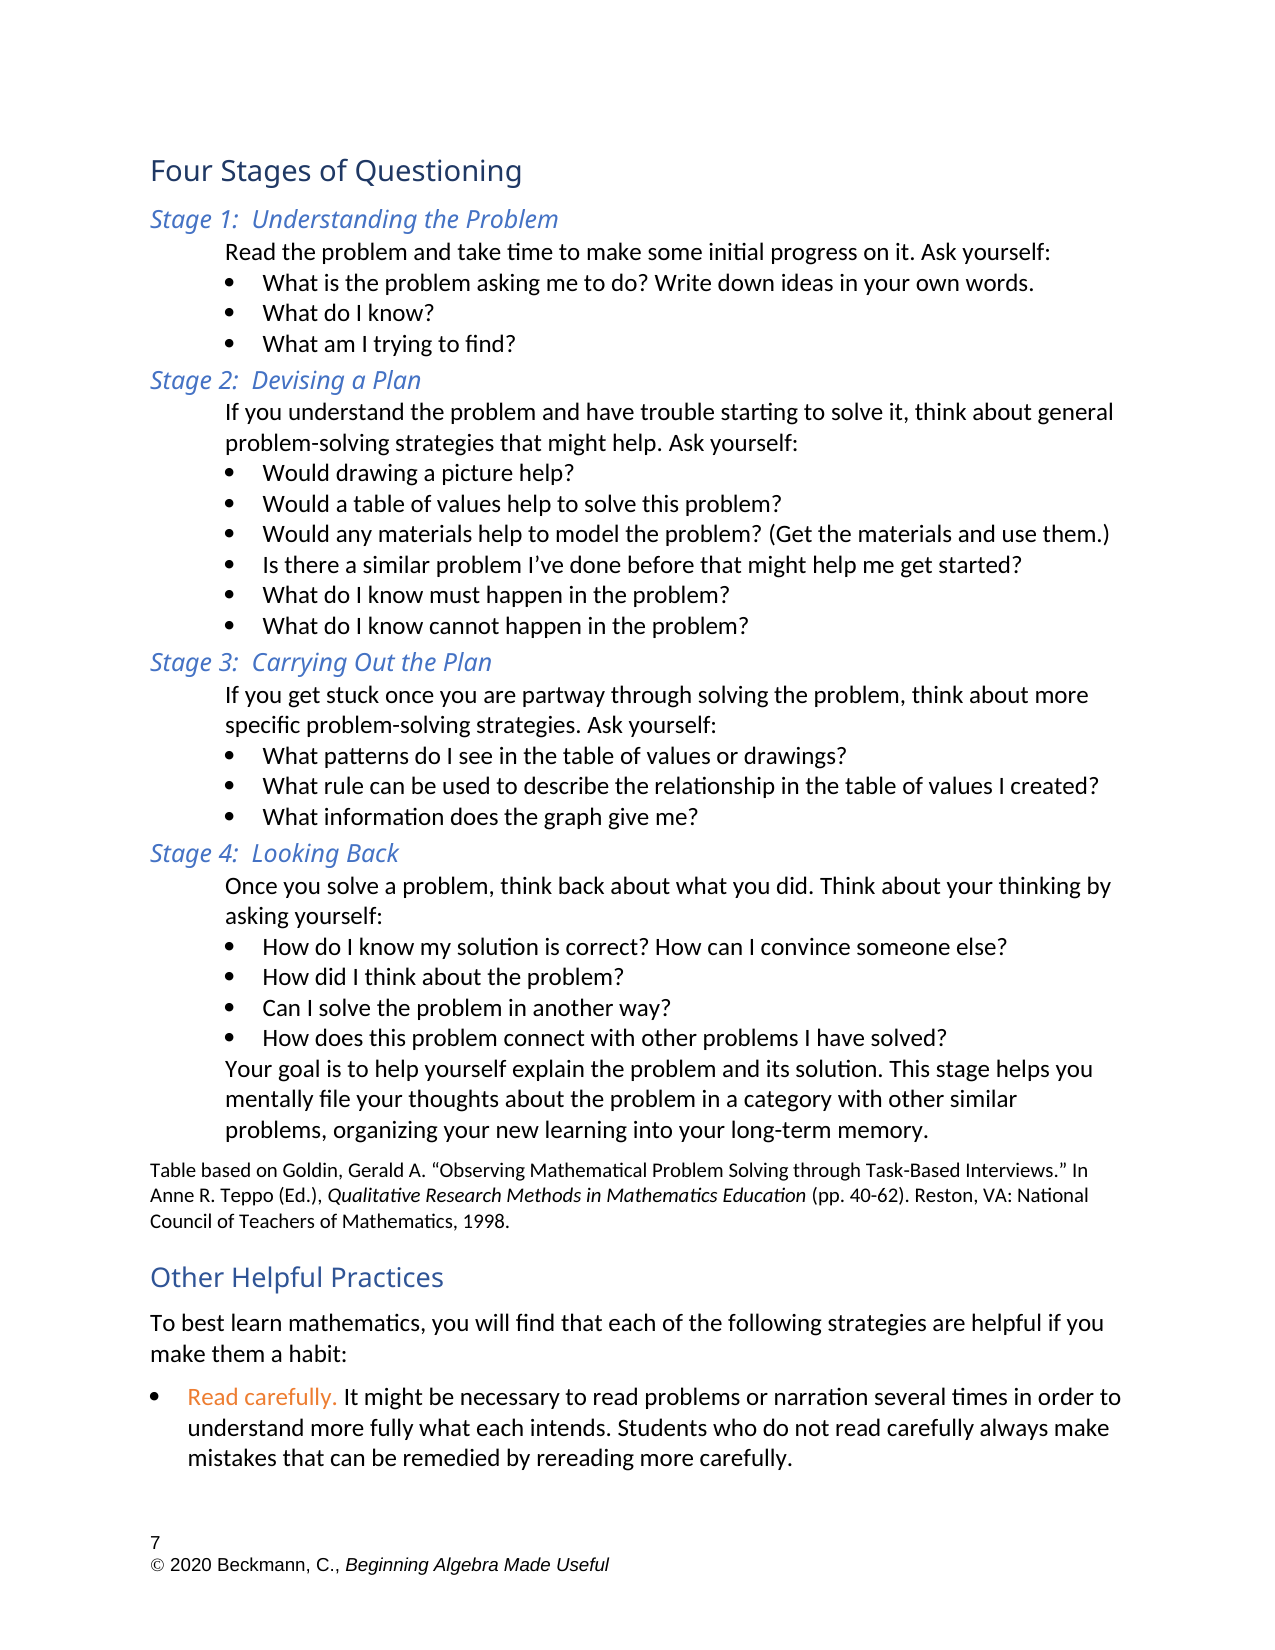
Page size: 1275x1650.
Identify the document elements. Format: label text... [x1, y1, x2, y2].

list What is the problem asking me to do? Write down ideas in your own words. [225, 267, 1125, 297]
list Is there a similar problem I’ve done before that might help me get started? [225, 549, 1125, 580]
text To best learn mathematics, you will find that each of the following strategies are helpful if you make them a habit: [150, 1308, 1125, 1369]
list What rule can be used to describe the relationship in the table of values I created? [225, 771, 1125, 801]
list Would a table of values help to solve this problem? [225, 488, 1125, 519]
text If you understand the problem and have trouble starting to solve it, think about general problem-solving strategies that might help. Ask yourself: [187, 397, 1125, 458]
text Your goal is to help yourself explain the problem and its solution. This stage helps you mentally file your thoughts about the problem in a category with other similar problems, organizing your new learning into your long-term memory. [150, 1053, 1125, 1144]
text Read the problem and take time to make some initial progress on it. Ask yourself: [225, 236, 1125, 267]
list What am I trying to find? [225, 328, 1125, 358]
text Table based on Goldin, Gerald A. “Observing Mathematical Problem Solving through Task-Based Interviews.” In Anne R. Teppo (Ed.), Qualitative Research Methods in Mathematics Education (pp. 40-62). Reston, VA: National Council of Teachers of Mathematics, 1998. [150, 1157, 1125, 1233]
list How did I think about the problem? [225, 961, 1125, 992]
subtitle Stage 4: Looking Back [150, 836, 1125, 870]
subtitle Stage 2: Devising a Plan [150, 362, 1125, 397]
list Would drawing a picture help? [225, 458, 1125, 488]
list What do I know? [225, 297, 1125, 328]
subtitle Stage 3: Carrying Out the Plan [150, 645, 1125, 679]
list What patterns do I see in the table of values or drawings? [225, 740, 1125, 771]
list What do I know cannot happen in the problem? [225, 610, 1125, 641]
list Would any materials help to model the problem? (Get the materials and use them.) [225, 519, 1125, 549]
list What information does the graph give me? [225, 801, 1125, 832]
text Once you solve a problem, think back about what you did. Think about your thinking by asking yourself: [187, 870, 1125, 931]
list What do I know must happen in the problem? [225, 580, 1125, 610]
text If you get stuck once you are partway through solving the problem, think about more specific problem-solving strategies. Ask yourself: [187, 679, 1125, 740]
list How does this problem connect with other problems I have solved? [225, 1022, 1125, 1053]
list Read carefully. It might be necessary to read problems or narration several times in order to understand more fully what each intends. Students who do not read carefully always make mistakes that can be remedied by rereading more carefully. [150, 1381, 1125, 1473]
subtitle Other Helpful Practices [150, 1258, 1125, 1295]
list Can I solve the problem in another way? [225, 992, 1125, 1022]
subtitle Stage 1: Understanding the Problem [150, 202, 1125, 236]
title Four Stages of Questioning [150, 150, 1125, 190]
list How do I know my solution is correct? How can I convince someone else? [225, 931, 1125, 961]
